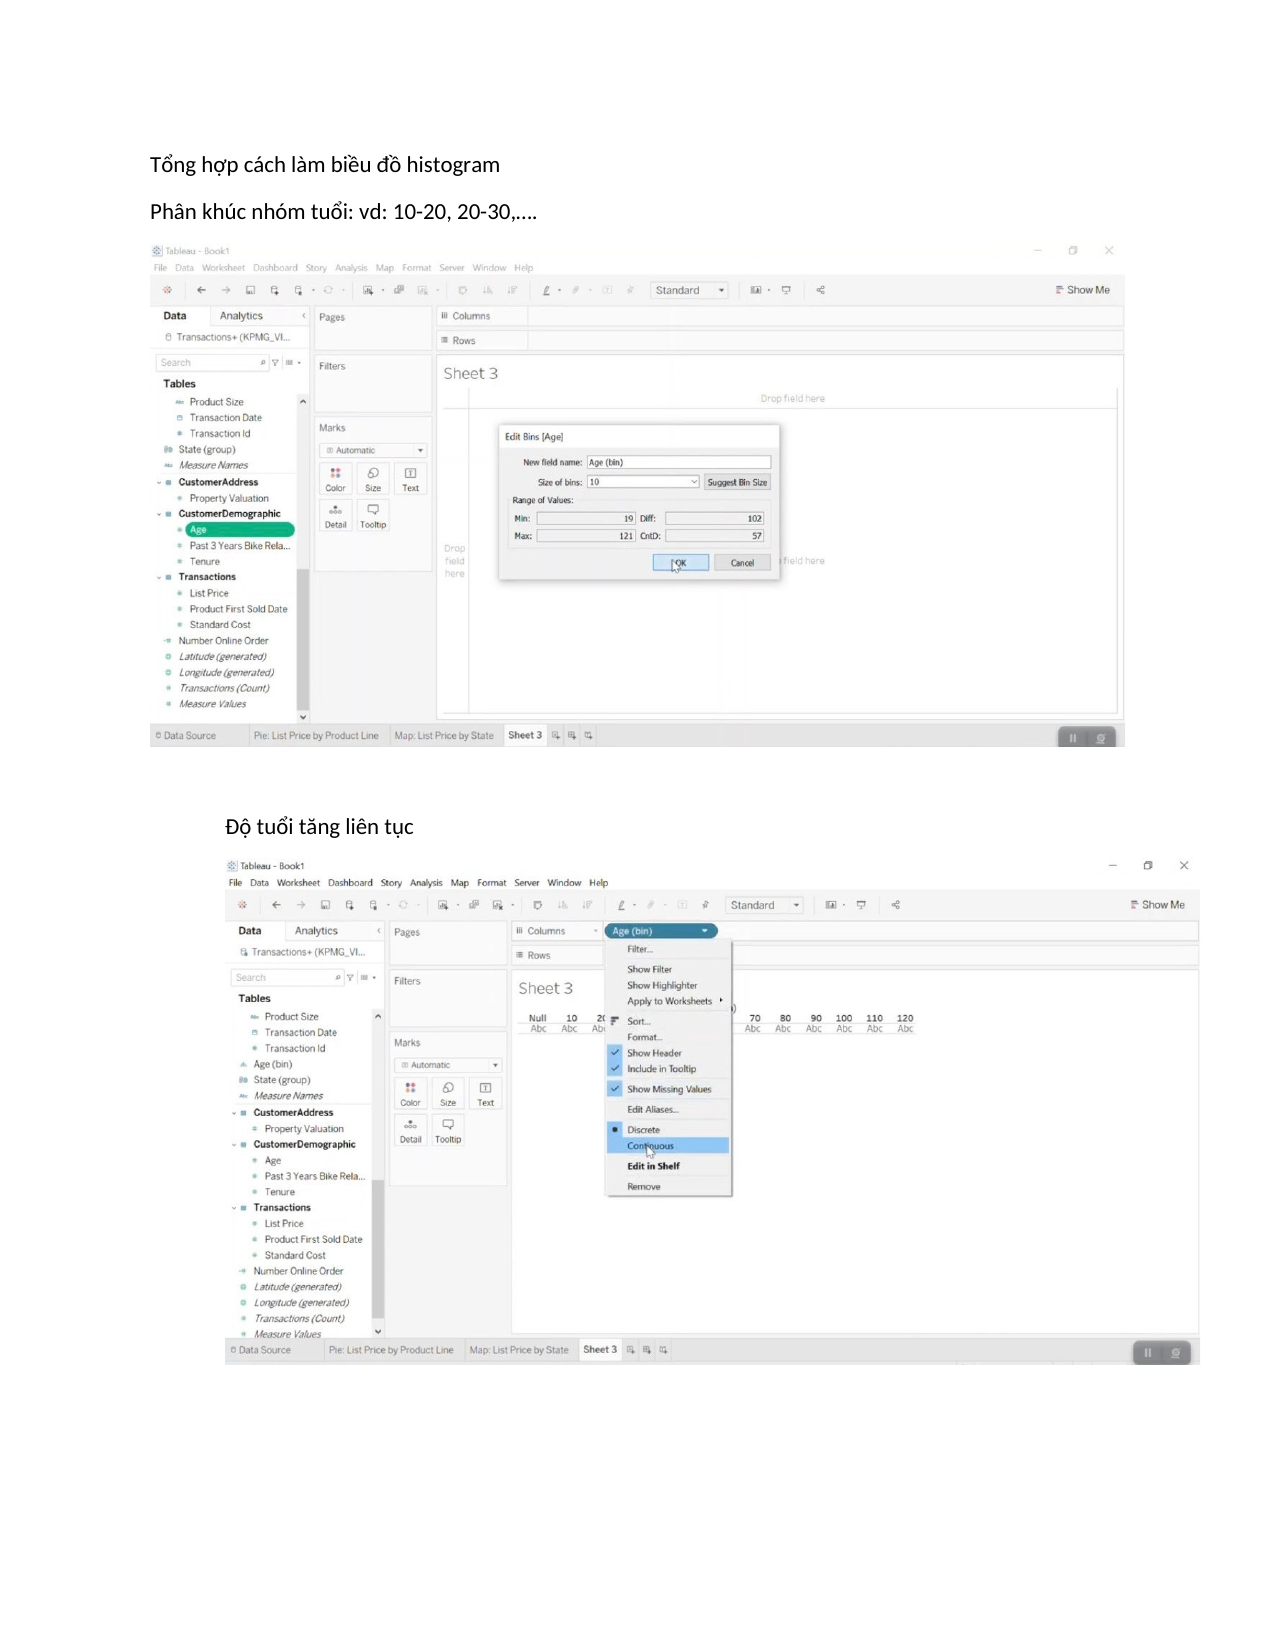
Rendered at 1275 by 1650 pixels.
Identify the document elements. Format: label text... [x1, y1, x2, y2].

picture [150, 243, 1125, 747]
text Độ tuổi tăng liên tục [150, 812, 1125, 840]
picture [225, 858, 1200, 1365]
text Tổng hợp cách làm biều đồ histogram [150, 150, 1125, 178]
text Phân khúc nhóm tuổi: vd: 10-20, 20-30,…. [150, 197, 1125, 225]
